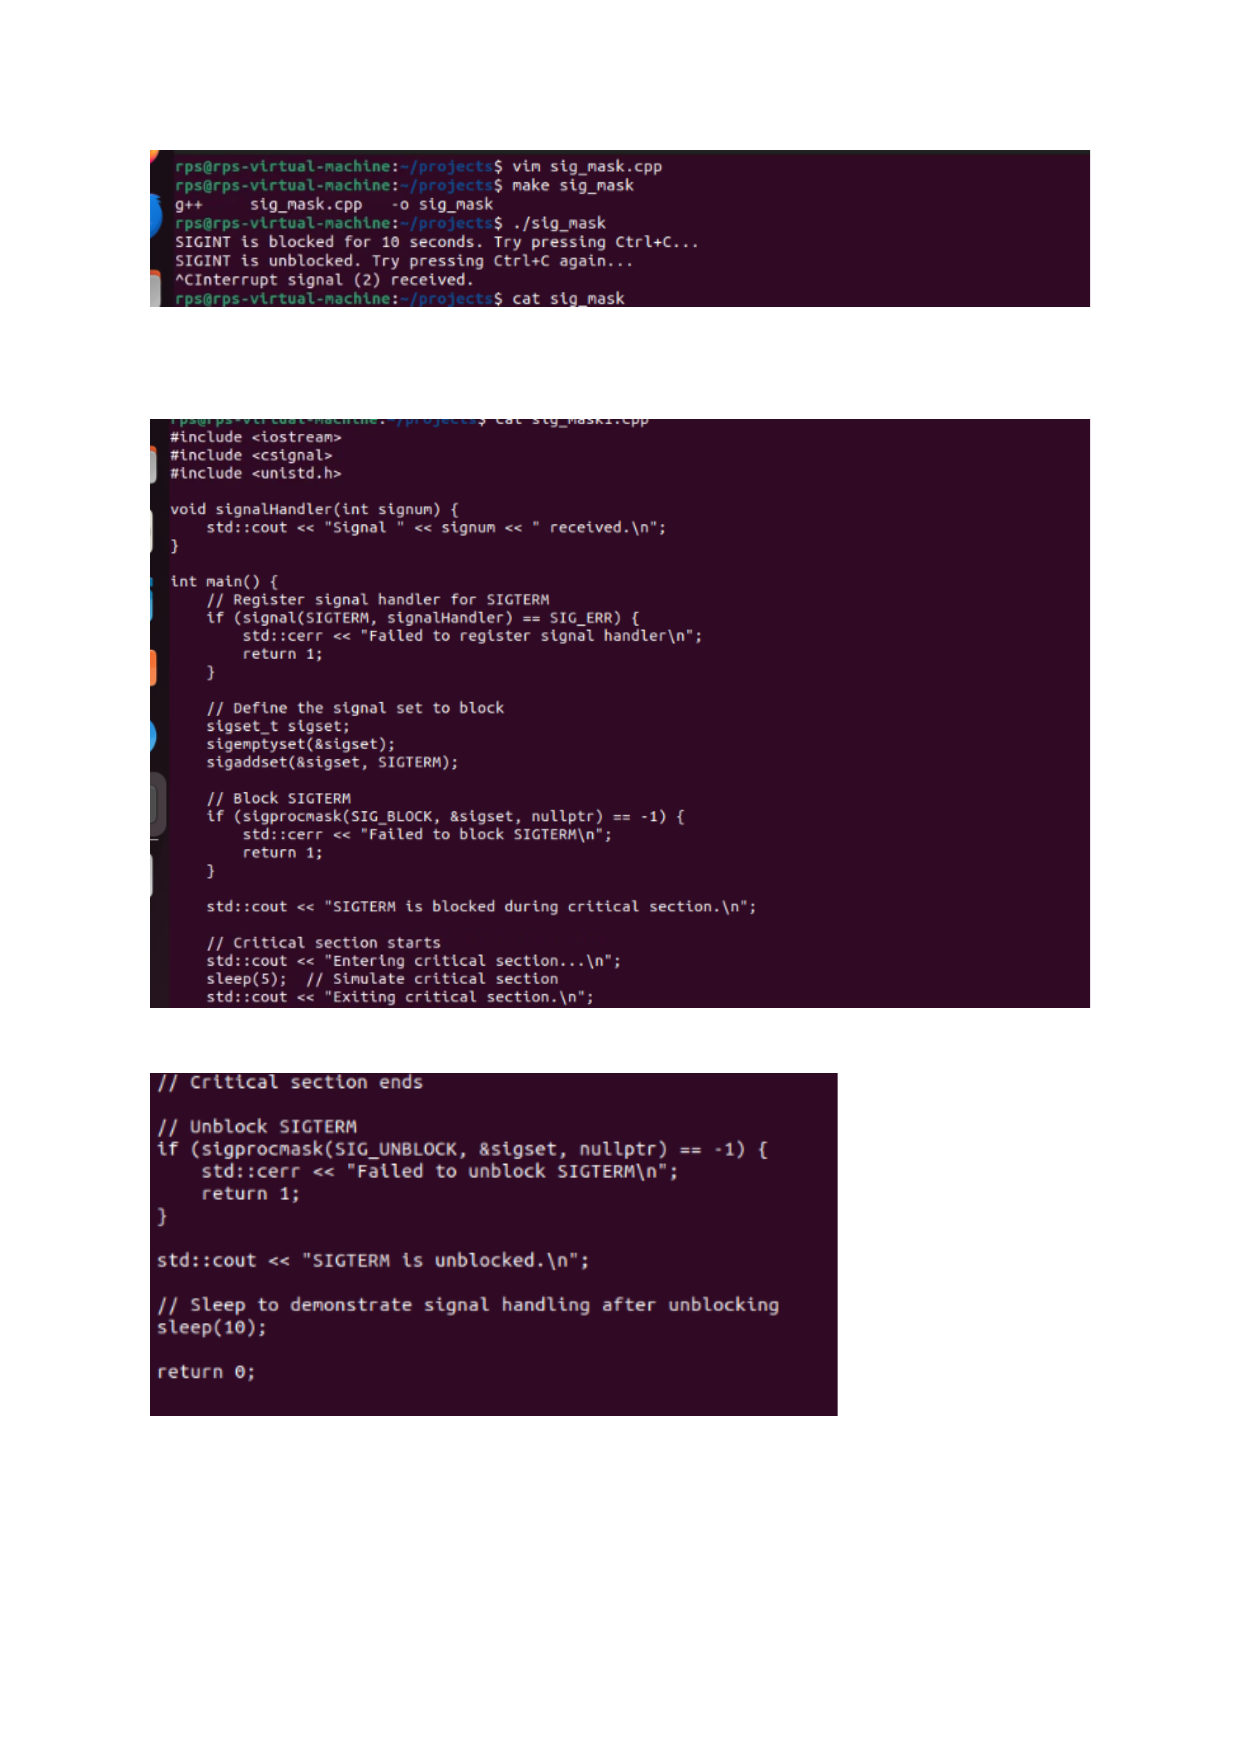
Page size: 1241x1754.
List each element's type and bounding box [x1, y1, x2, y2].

picture [150, 419, 1091, 1008]
picture [150, 1073, 838, 1416]
picture [150, 150, 1091, 307]
